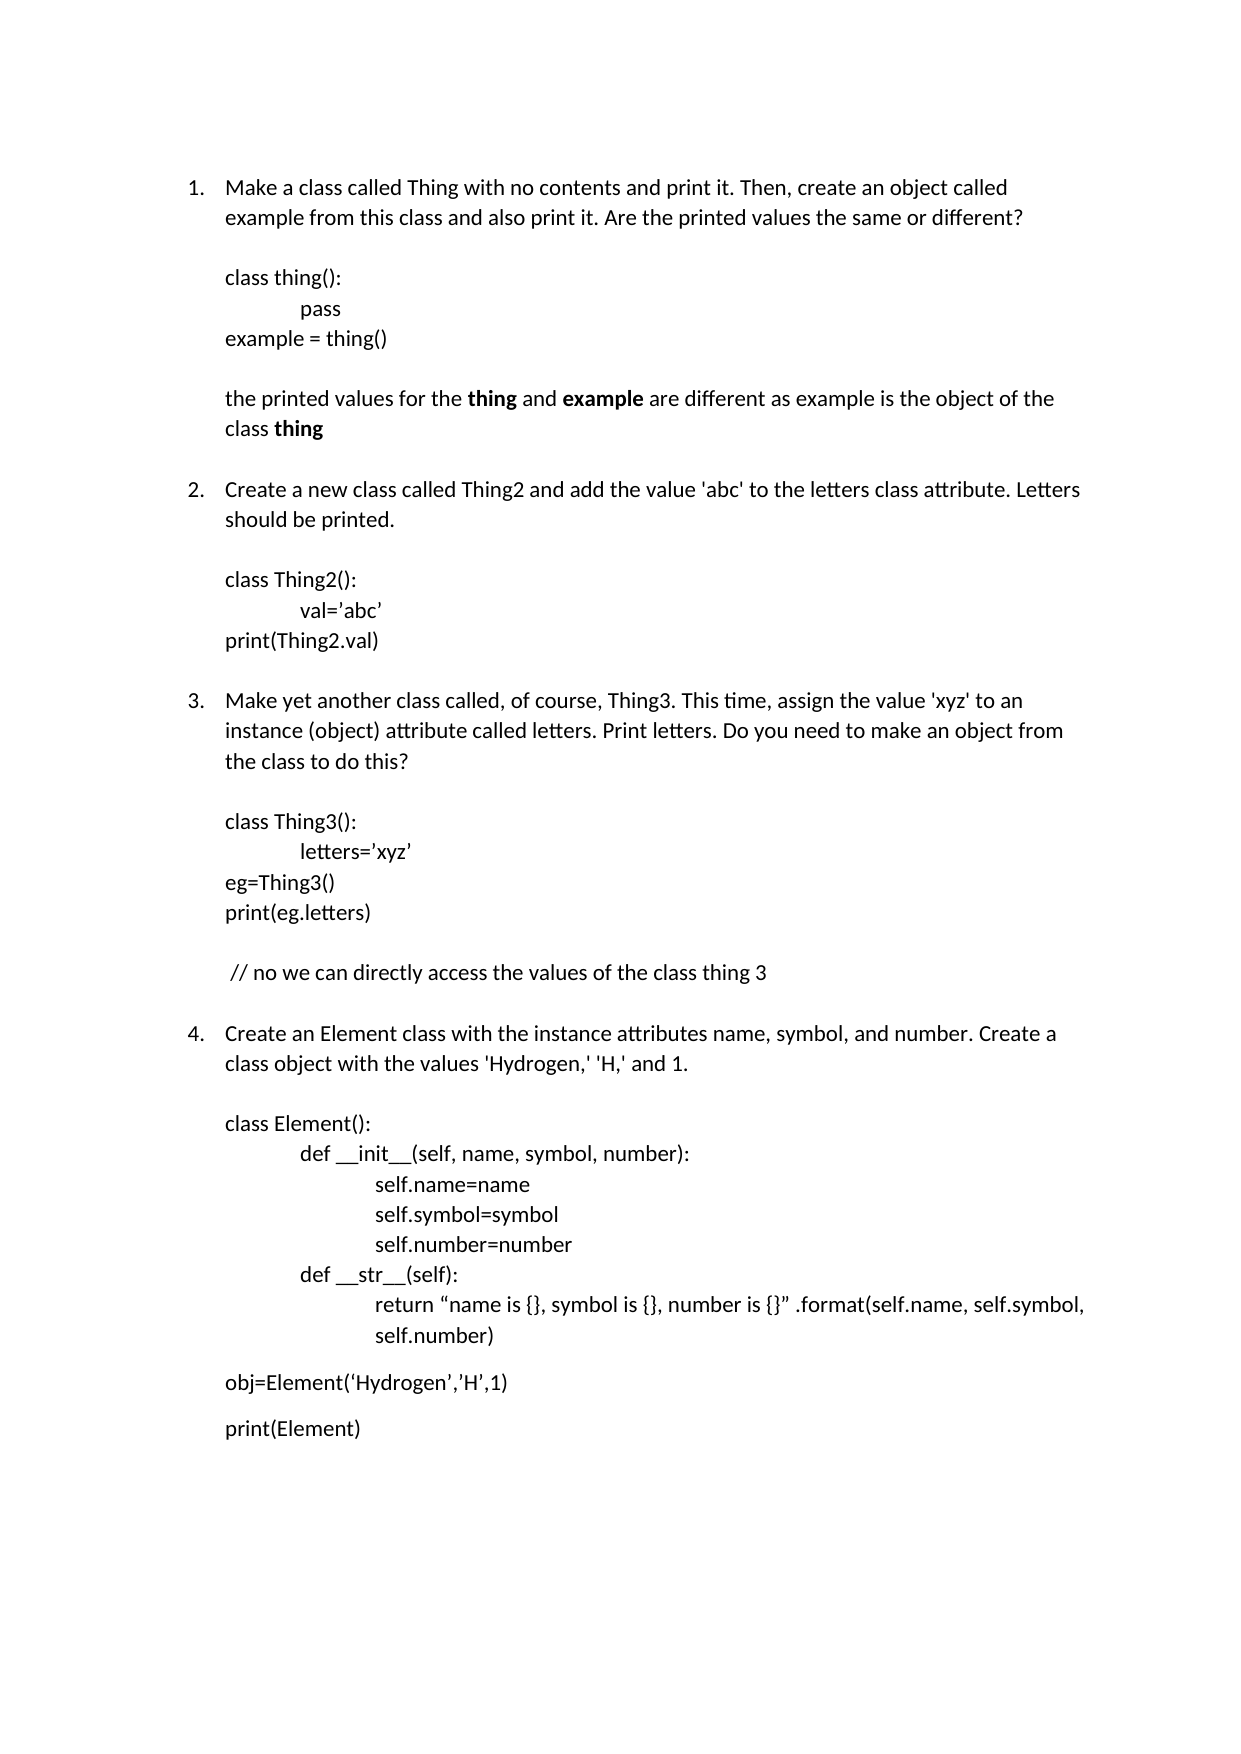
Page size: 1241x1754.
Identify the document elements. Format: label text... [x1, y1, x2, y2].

list print(eg.letters) [225, 898, 1090, 926]
list Make yet another class called, of course, Thing3. This time, assign the value 'xyz' to an instance (object) attribute called letters. Print letters. Do you need to make an object from the class to do this? [187, 686, 1090, 775]
text print(Element) [150, 1414, 1090, 1443]
list def __str__(self): [225, 1260, 1090, 1288]
list class Thing3(): [225, 807, 1090, 835]
text obj=Element(‘Hydrogen’,’H’,1) [150, 1368, 1090, 1396]
list pass [225, 294, 1090, 322]
list class Element(): [225, 1109, 1090, 1137]
list print(Thing2.val) [225, 626, 1090, 654]
list // no we can directly access the values of the class thing 3 [225, 958, 1090, 986]
list the printed values for the thing and example are different as example is the object of the class thing [225, 384, 1090, 443]
list self.symbol=symbol [225, 1200, 1090, 1228]
list self.name=name [225, 1170, 1090, 1198]
list return “name is {}, symbol is {}, number is {}” .format(self.name, self.symbol, self.number) [375, 1291, 1090, 1349]
list letters=’xyz’ [225, 837, 1090, 866]
list def __init__(self, name, symbol, number): [225, 1139, 1090, 1168]
list Create an Element class with the instance attributes name, symbol, and number. Create a class object with the values 'Hydrogen,' 'H,' and 1. [187, 1019, 1090, 1077]
list self.number=number [225, 1230, 1090, 1258]
list Create a new class called Thing2 and add the value 'abc' to the letters class attribute. Letters should be printed. [187, 475, 1090, 533]
list eg=Thing3() [225, 868, 1090, 896]
list class Thing2(): [225, 566, 1090, 594]
list example = thing() [225, 324, 1090, 352]
list Make a class called Thing with no contents and print it. Then, create an object called example from this class and also print it. Are the printed values the same or different? [187, 173, 1090, 231]
list val=’abc’ [225, 596, 1090, 624]
list class thing(): [225, 263, 1090, 292]
